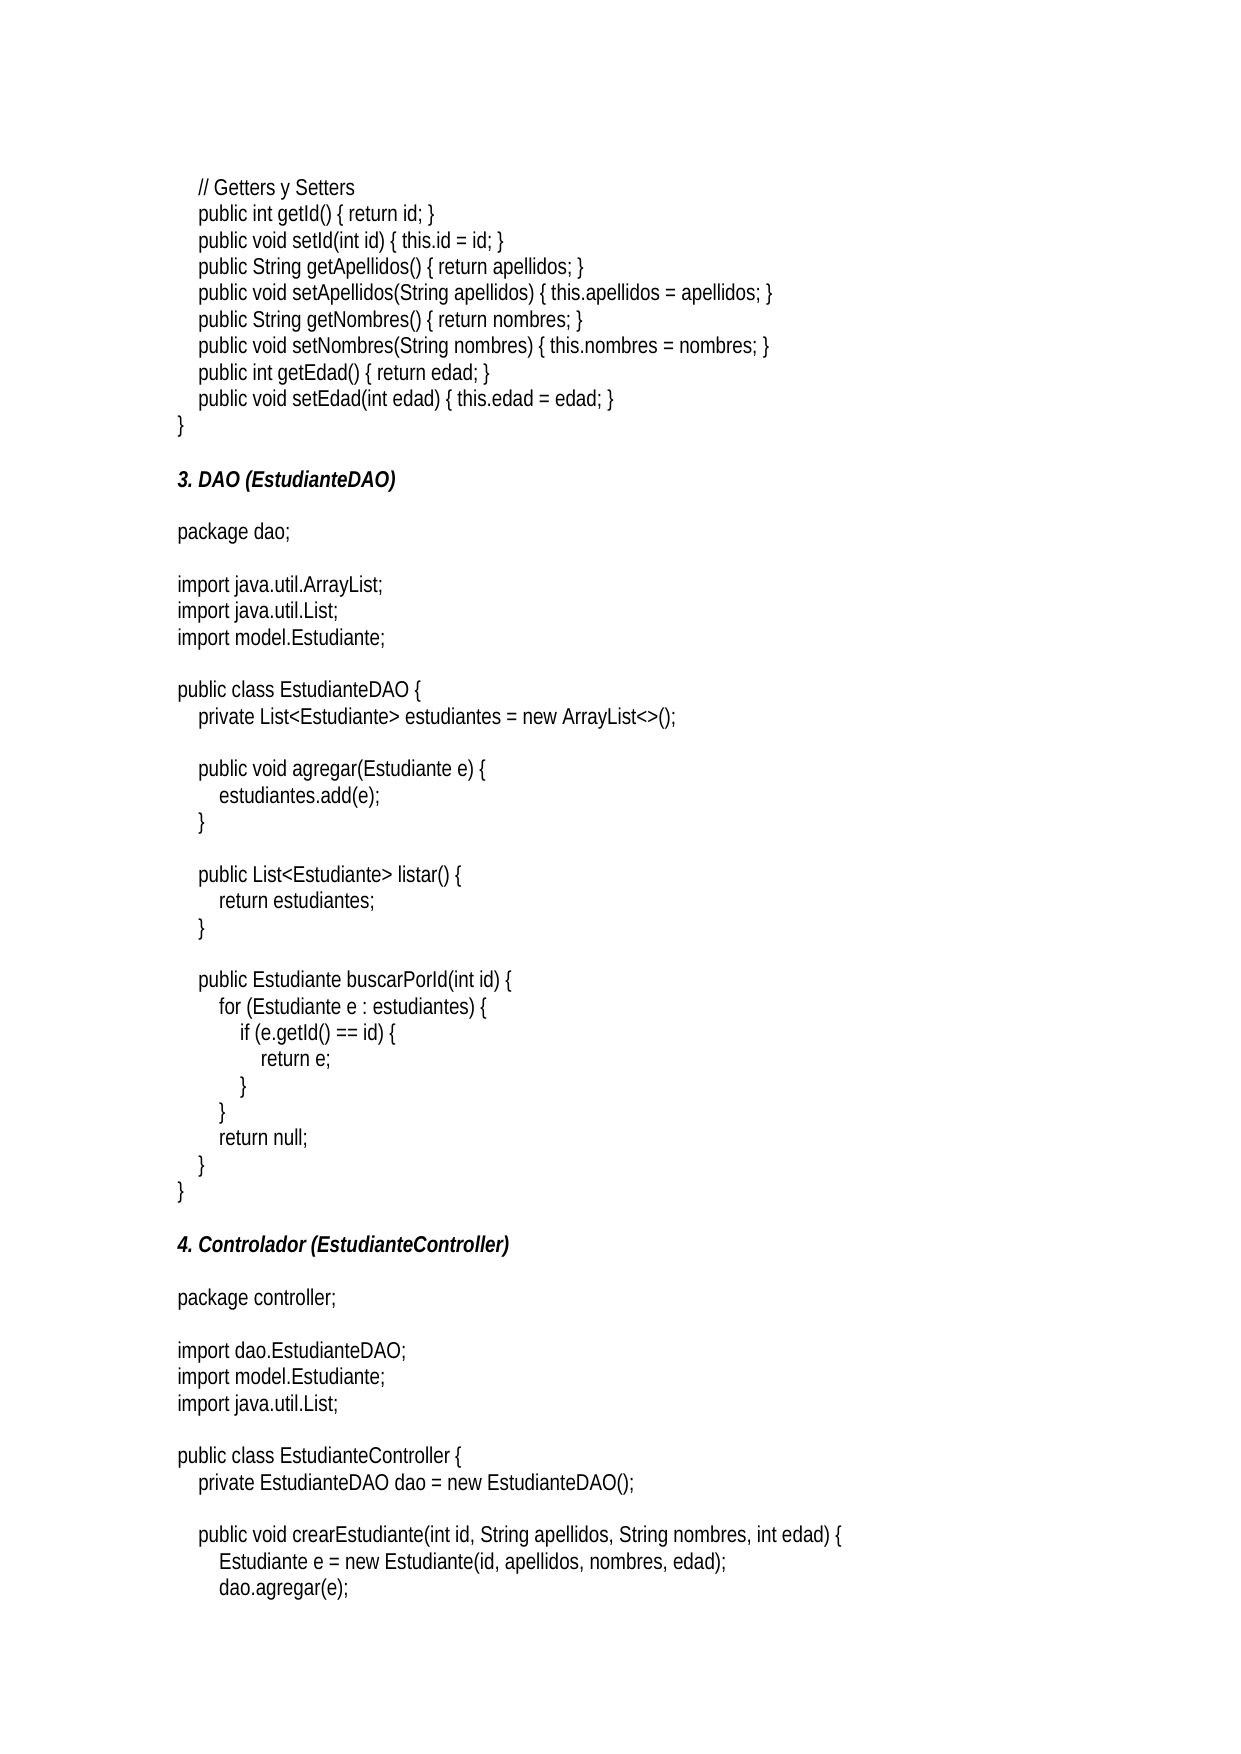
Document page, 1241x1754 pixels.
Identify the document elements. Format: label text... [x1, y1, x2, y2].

text package dao; import java.util.ArrayList; import java.util.List; import model.Estudiante; public class EstudianteDAO { private List<Estudiante> estudiantes = new ArrayList<>(); public void agregar(Estudiante e) { estudiantes.add(e); } public List<Estudiante> listar() { return estudiantes; } public Estudiante buscarPorId(int id) { for (Estudiante e : estudiantes) { if (e.getId() == id) { return e; } } return null; } } [177, 492, 1137, 1231]
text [177, 1258, 1137, 1600]
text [177, 148, 1137, 466]
text 3. DAO (EstudianteDAO) [177, 466, 1137, 492]
text 4. Controlador (EstudianteController) [177, 1231, 1137, 1258]
